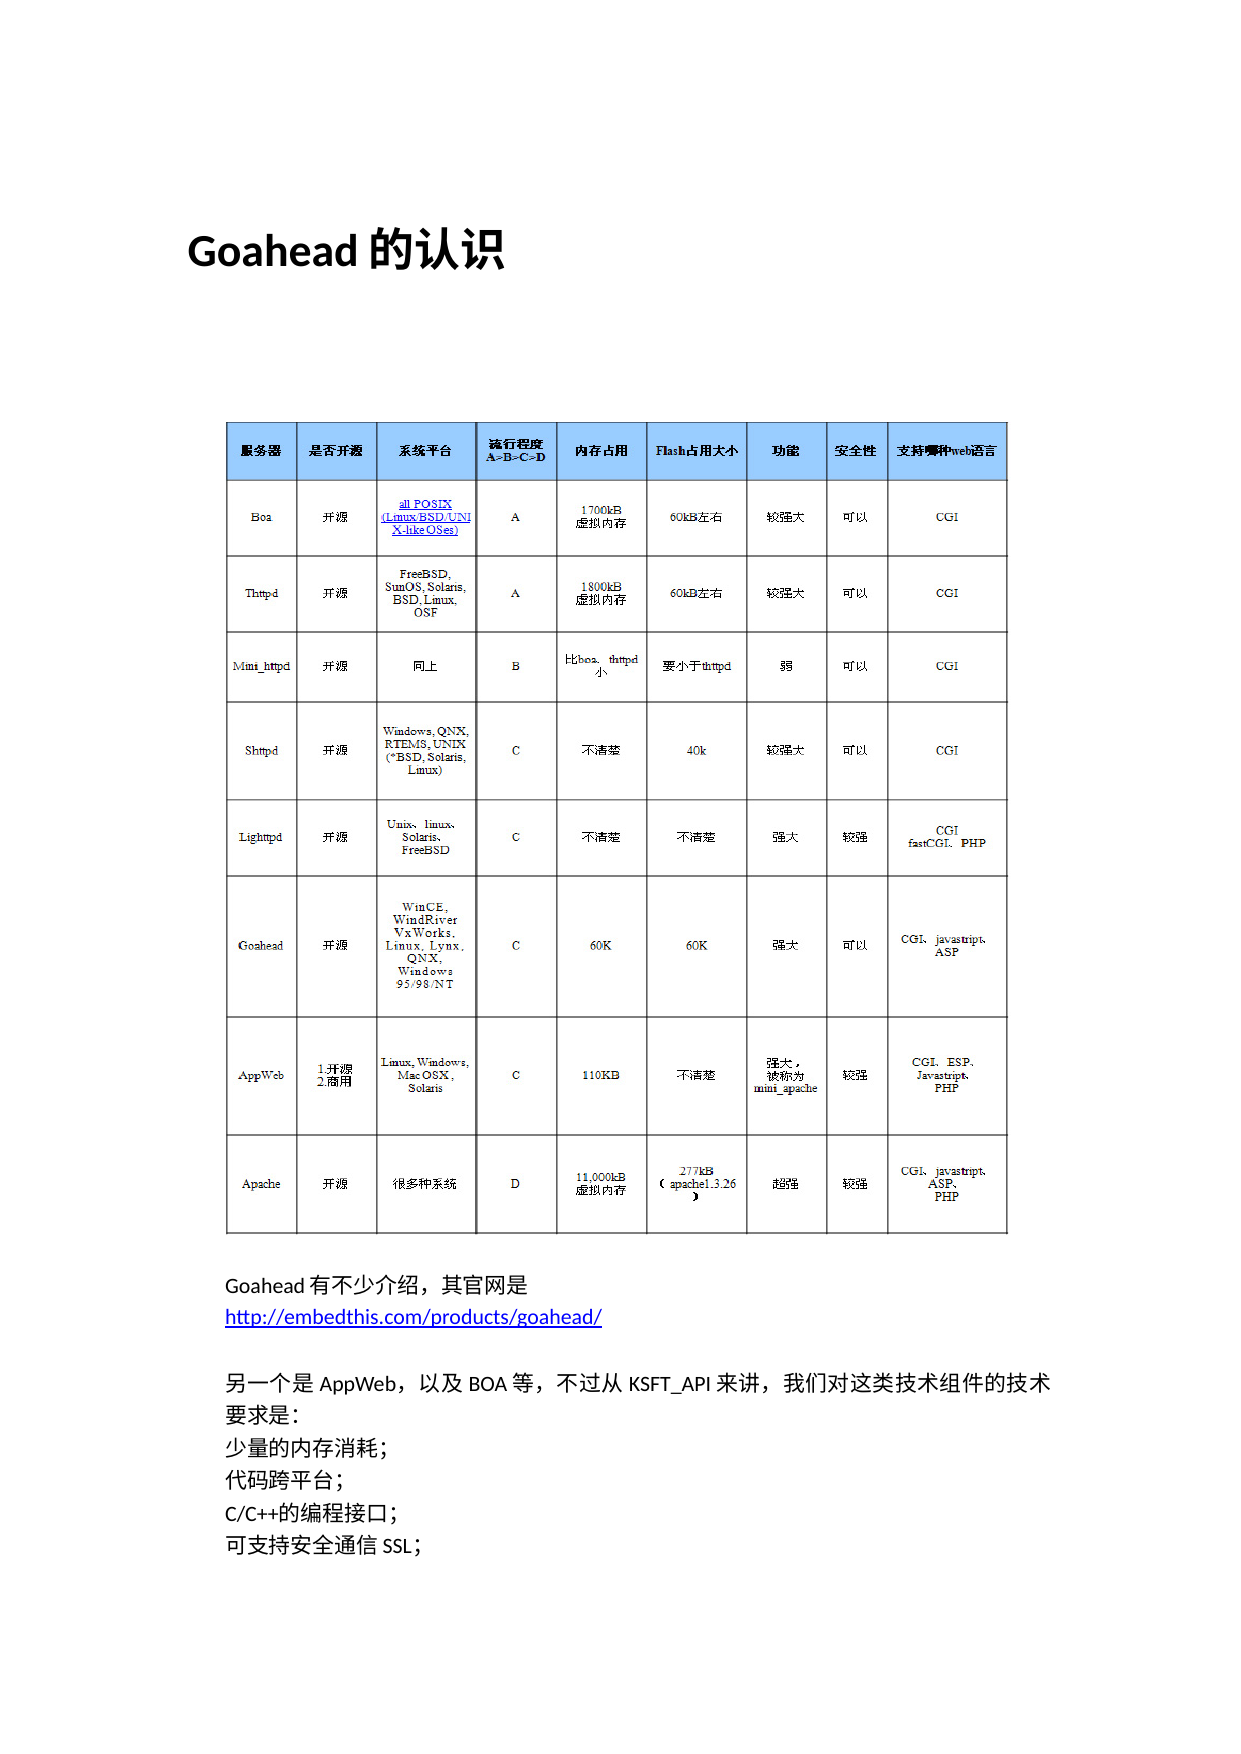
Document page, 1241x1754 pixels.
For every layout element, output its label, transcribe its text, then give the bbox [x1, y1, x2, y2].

list 少量的内存消耗； [225, 1430, 1053, 1463]
list 可支持安全通信SSL； [225, 1528, 1053, 1560]
picture [225, 422, 1011, 1236]
list http://embedthis.com/products/goahead/ [225, 1300, 1053, 1333]
list Goahead有不少介绍，其官网是 [225, 1268, 1053, 1300]
list 代码跨平台； [225, 1463, 1053, 1495]
subtitle Goahead的认识 [187, 197, 1053, 295]
list C/C++的编程接口； [225, 1495, 1053, 1528]
list 另一个是AppWeb，以及BOA等，不过从KSFT_API来讲，我们对这类技术组件的技术要求是： [225, 1365, 1053, 1430]
